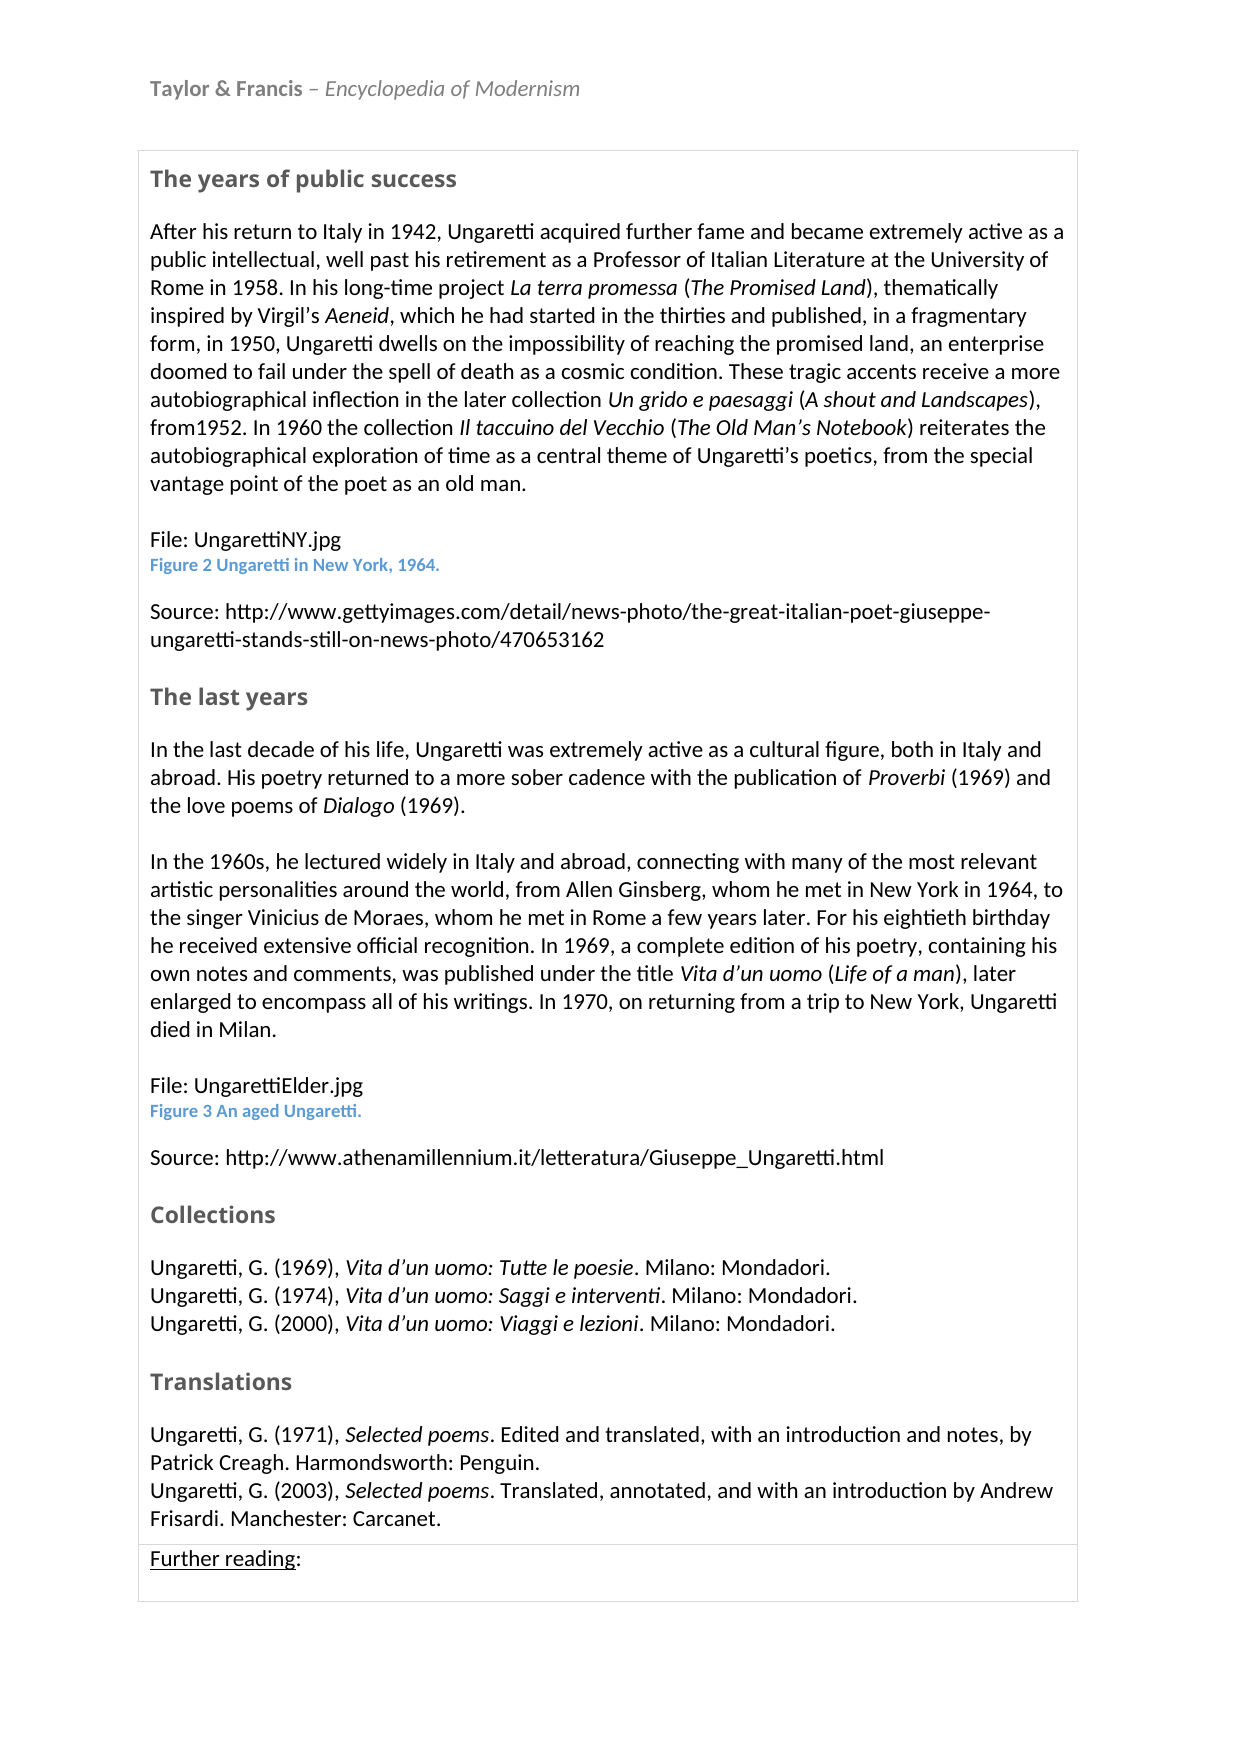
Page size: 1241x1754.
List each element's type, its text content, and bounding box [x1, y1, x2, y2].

table_cell Further reading: [139, 1545, 1077, 1601]
